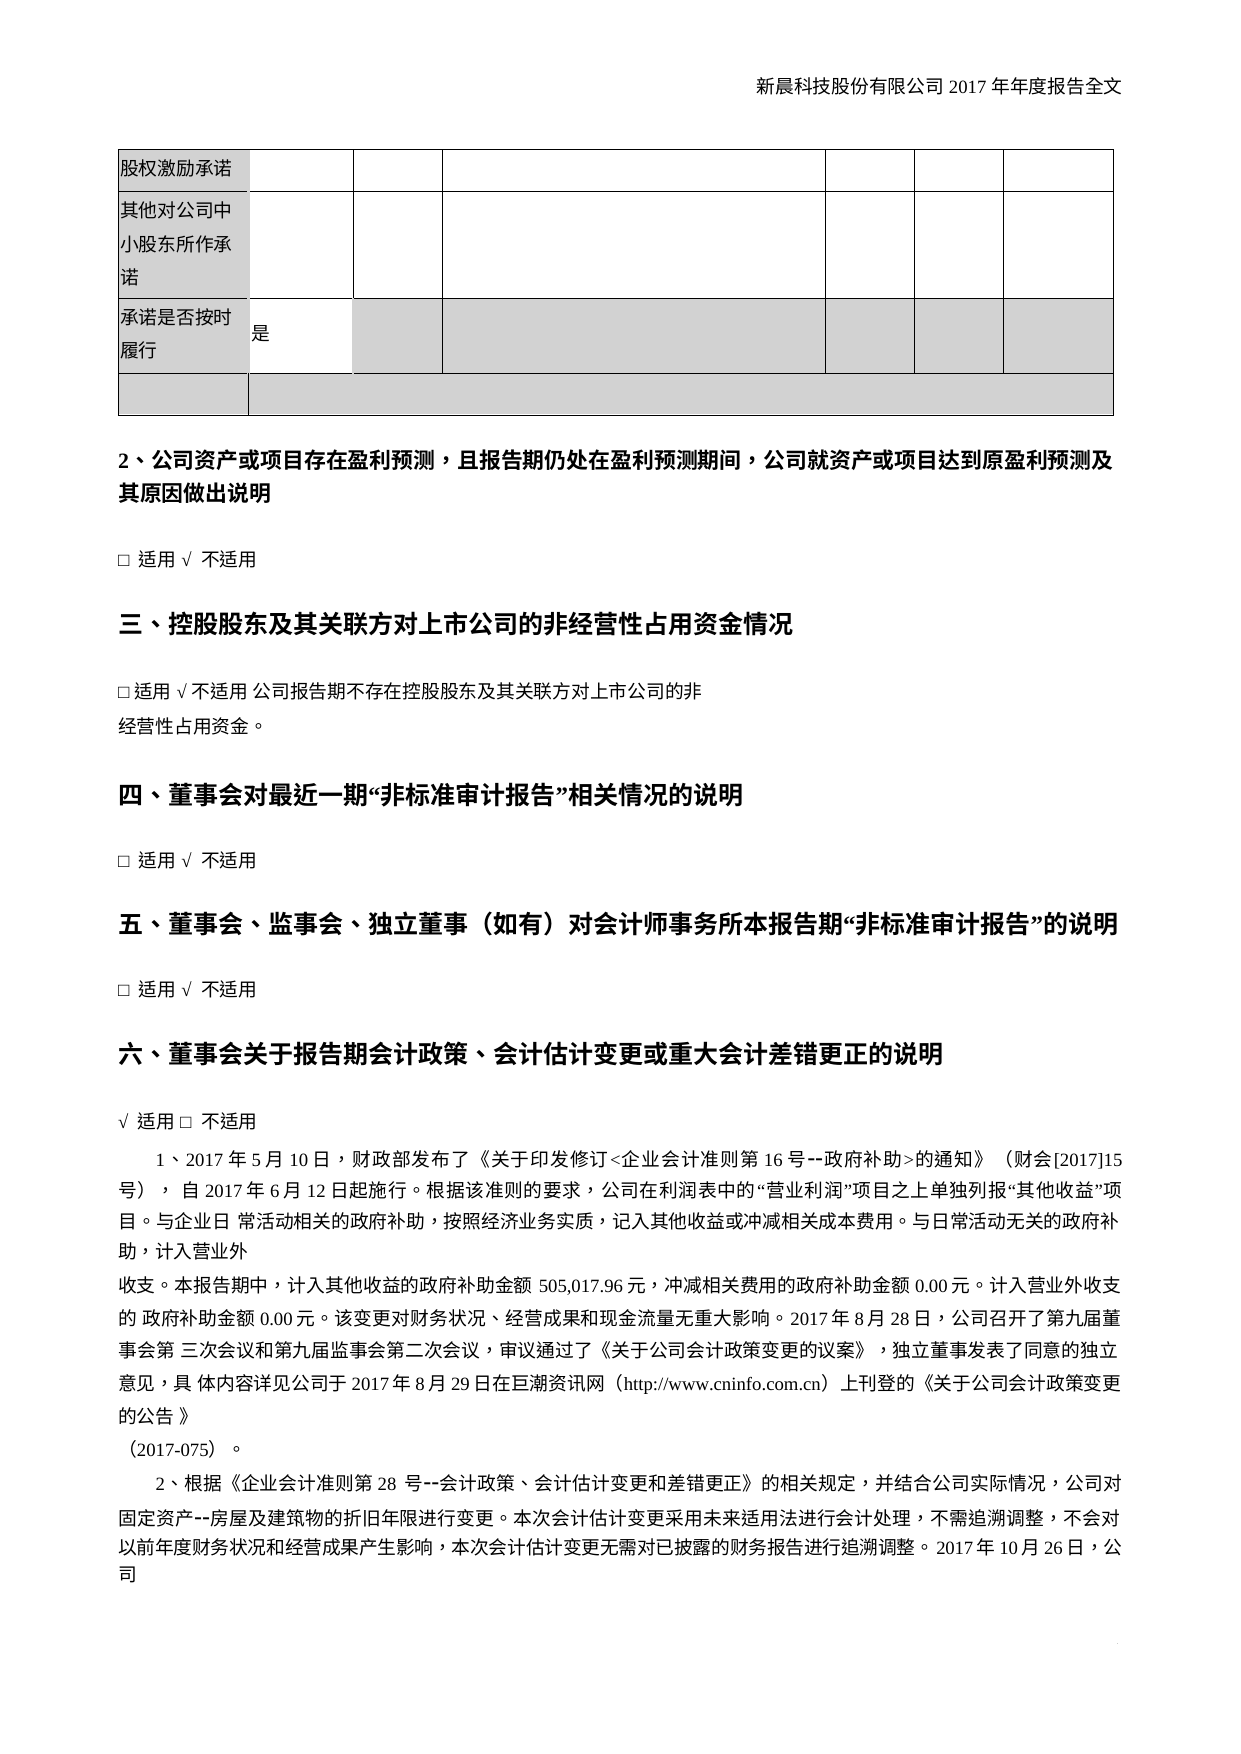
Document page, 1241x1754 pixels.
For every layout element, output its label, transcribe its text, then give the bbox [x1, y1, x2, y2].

subtitle 四、董事会对最近一期“非标准审计报告”相关情况的说明 [118, 777, 1138, 811]
text □ 适用 √ 不适用 [118, 847, 1138, 873]
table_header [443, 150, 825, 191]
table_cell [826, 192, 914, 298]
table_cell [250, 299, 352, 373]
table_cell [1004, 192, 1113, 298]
text 2、根据《企业会计准则第28 号--会计政策、会计估计变更和差错更正》的相关规定，并结合公司实际情况，公司对 固定资产--房屋及建筑物的折旧年限进行变更。本次会计估计变更采用未来适用法进行会计处理，不需追溯调整，不会对 以前年度财务状况和经营成果产生影响，本次会计估计变更无需对已披露的财务报告进行追溯调整。2017年10月26日，公司 [118, 1463, 1122, 1587]
text 收支。本报告期中，计入其他收益的政府补助金额505,017.96元，冲减相关费用的政府补助金额0.00元。计入营业外收支的 政府补助金额0.00元。该变更对财务状况、经营成果和现金流量无重大影响。2017年8月28日，公司召开了第九届董事会第 三次会议和第九届监事会第二次会议，审议通过了《关于公司会计政策变更的议案》，独立董事发表了同意的独立意见，具 体内容详见公司于2017年8月29日在巨潮资讯网（http://www.cninfo.com.cn）上刊登的《关于公司会计政策变更的公告 》 [118, 1272, 1122, 1428]
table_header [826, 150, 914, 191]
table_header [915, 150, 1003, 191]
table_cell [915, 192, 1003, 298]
text □ 适用 √ 不适用 [118, 547, 1138, 572]
subtitle 六、董事会关于报告期会计政策、会计估计变更或重大会计差错更正的说明 [118, 1036, 1138, 1070]
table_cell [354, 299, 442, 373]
text √ 适用 □ 不适用 [118, 1108, 1138, 1133]
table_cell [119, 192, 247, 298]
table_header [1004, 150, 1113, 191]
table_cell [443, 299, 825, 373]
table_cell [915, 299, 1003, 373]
text （2017-075）。 [118, 1436, 1138, 1462]
text 1、2017年5月10日，财政部发布了《关于印发修订<企业会计准则第16号--政府补助>的通知》（财会[2017]15号）， 自2017年6月12日起施行。根据该准则的要求，公司在利润表中的“营业利润”项目之上单独列报“其他收益”项目。与企业日 常活动相关的政府补助，按照经济业务实质，记入其他收益或冲减相关成本费用。与日常活动无关的政府补助，计入营业外 [118, 1139, 1122, 1263]
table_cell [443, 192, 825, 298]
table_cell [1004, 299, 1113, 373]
text □ 适用 √ 不适用 [118, 977, 1138, 1002]
subtitle 五、董事会、监事会、独立董事（如有）对会计师事务所本报告期“非标准审计报告”的说明 [118, 907, 1138, 941]
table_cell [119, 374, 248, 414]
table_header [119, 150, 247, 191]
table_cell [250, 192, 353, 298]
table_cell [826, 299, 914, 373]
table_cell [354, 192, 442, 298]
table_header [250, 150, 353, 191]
subtitle 三、控股股东及其关联方对上市公司的非经营性占用资金情况 [118, 607, 1138, 641]
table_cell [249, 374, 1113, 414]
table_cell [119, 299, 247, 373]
subtitle 2、公司资产或项目存在盈利预测，且报告期仍处在盈利预测期间，公司就资产或项目达到原盈利预测及 其原因做出说明 [118, 446, 1122, 507]
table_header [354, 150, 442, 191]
text □ 适用 √ 不适用 公司报告期不存在控股股东及其关联方对上市公司的非经营性占用资金。 [118, 678, 720, 739]
